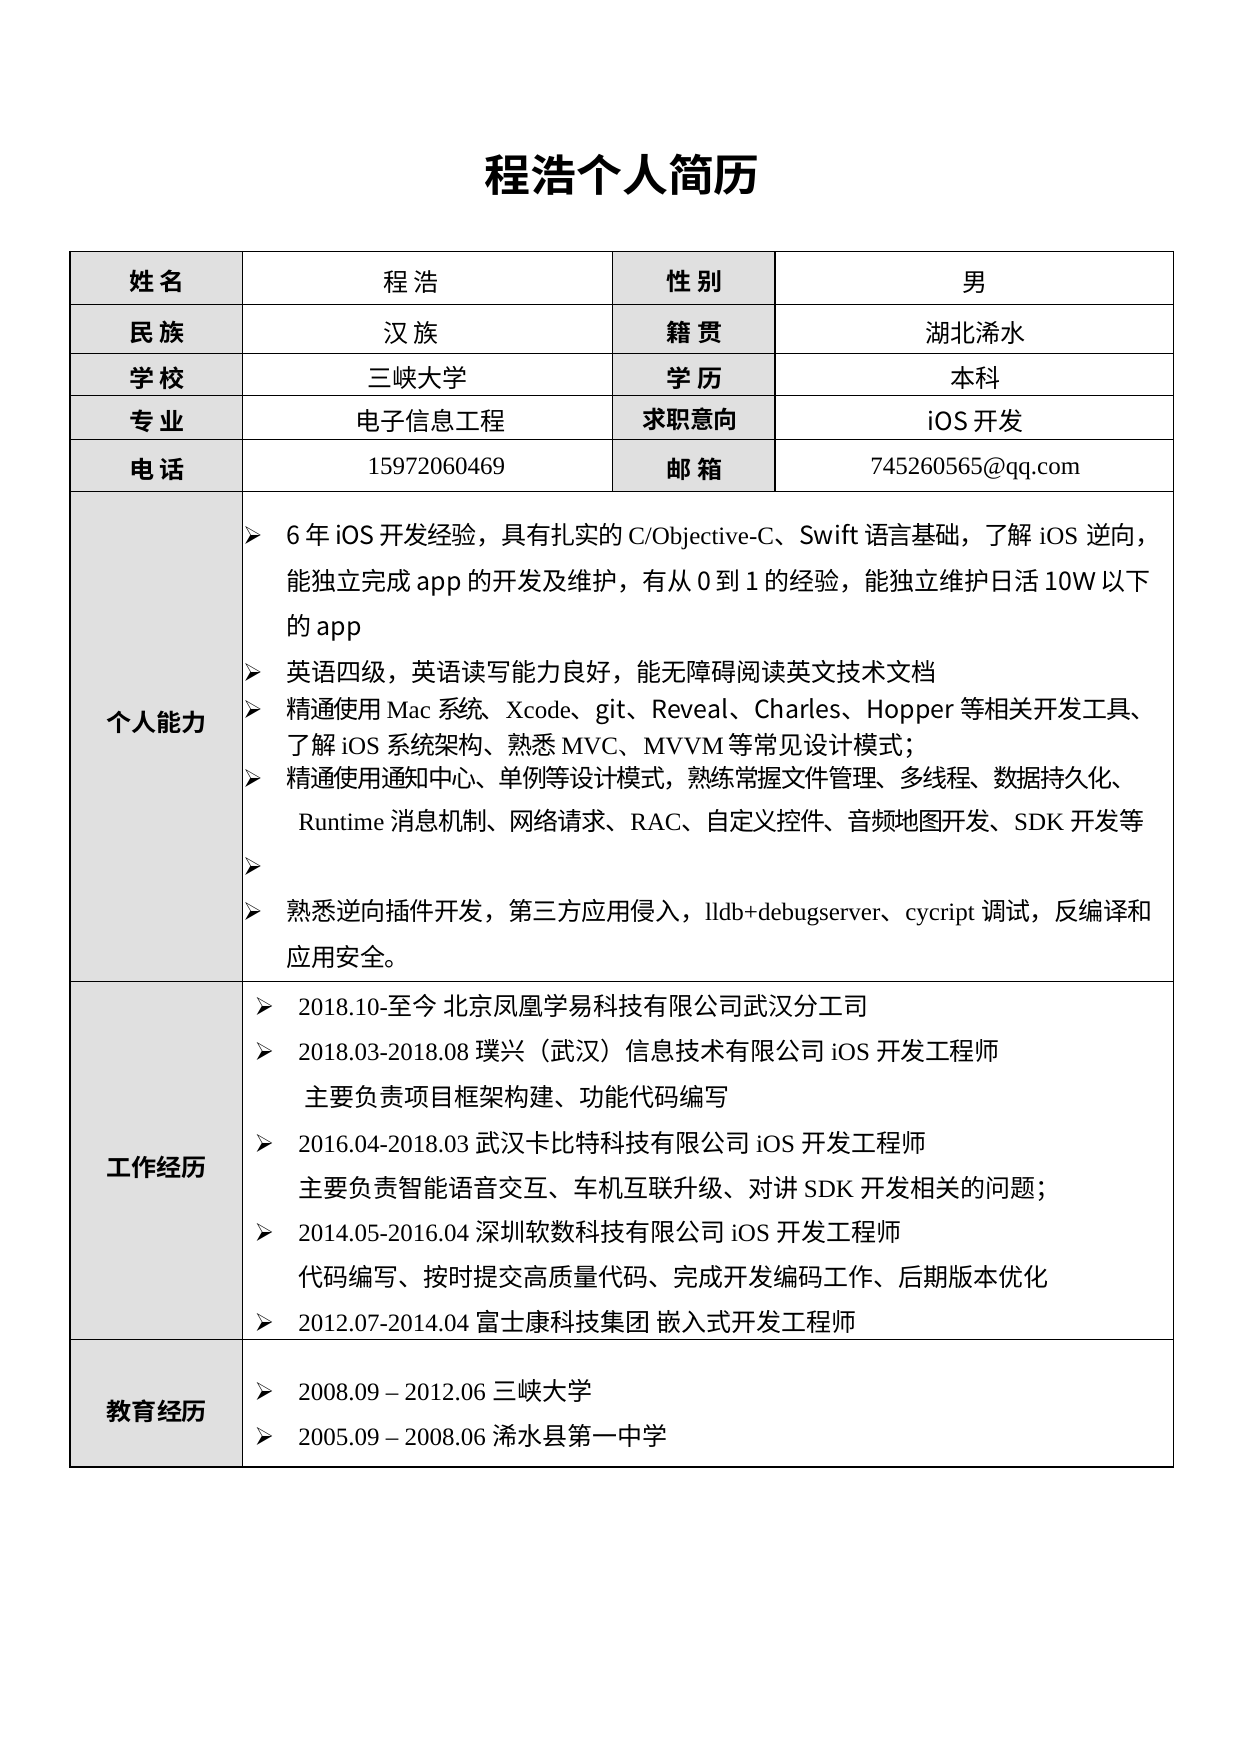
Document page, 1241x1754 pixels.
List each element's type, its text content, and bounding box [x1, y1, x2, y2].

table_cell 电子信息工程 [243, 396, 612, 439]
table_cell 学 历 [613, 354, 774, 395]
text 程浩个人简历 [482, 141, 762, 204]
table_cell 本科 [776, 354, 1173, 395]
table_header 程 浩 [243, 252, 612, 304]
table_cell 邮 箱 [613, 440, 774, 491]
table_cell 745260565@qq.com [776, 440, 1173, 491]
table_cell iOS开发 [776, 396, 1173, 439]
table_cell 学 校 [71, 354, 242, 395]
table_cell 个人能力 [71, 492, 242, 981]
table_cell 工作经历 [71, 982, 242, 1339]
table_cell 2008.09 – 2012.06 三峡大学 2005.09 – 2008.06 浠水县第一中学 [243, 1340, 1173, 1466]
table_cell 民 族 [71, 305, 242, 353]
table_header 性 别 [613, 252, 774, 304]
table_cell 籍 贯 [613, 305, 774, 353]
table_header 姓 名 [71, 252, 242, 304]
table_cell 2018.10-至今 北京凤凰学易科技有限公司武汉分工司 2018.03-2018.08 璞兴（武汉）信息技术有限公司 iOS 开发工程师主要负责项目框架构建、功能代码编写 2016.04-2018.03 武汉卡比特科技有限公司 iOS 开发工程师 主要负责智能语音交互、车机互联升级、对讲 SDK 开发相关的问题； 2014.05-2016.04 深圳软数科技有限公司 iOS 开发工程师 代码编写、按时提交高质量代码、完成开发编码工作、后期版本优化 2012.07-2014.04 富士康科技集团 嵌入式开发工程师 [243, 982, 1173, 1339]
table_cell 求职意向 [613, 396, 774, 439]
table_cell 专 业 [71, 396, 242, 439]
table_cell 15972060469 [243, 440, 612, 491]
table_cell 电 话 [71, 440, 242, 491]
table_cell 6年iOS开发经验，具有扎实的 C/Objective-C、Swift 语言基础，了解 iOS 逆向，能独立完成app的开发及维护，有从0到1的经验，能独立维护日活10W以下的app 英语四级，英语读写能力良好，能无障碍阅读英文技术文档 精通使用 Mac 系统、Xcode、git、Reveal、Charles、Hopper 等相关开发工具、了解 iOS 系统架构、熟悉 MVC、MVVM等常见设计模式； 精通使用通知中心、单例等设计模式，熟练常握文件管理、多线程、数据持久化、 Runtime 消息机制、网络请求、RAC、自定义控件、音频地图开发、SDK 开发等 熟悉逆向插件开发，第三方应用侵入，lldb+debugserver、cycript 调试，反编译和应用安全。 [243, 492, 1173, 981]
table_cell 教育经历 [71, 1340, 242, 1466]
table_header 男 [776, 252, 1173, 304]
table_cell 三峡大学 [243, 354, 612, 395]
table_cell 湖北浠水 [776, 305, 1173, 353]
table_cell 汉 族 [243, 305, 612, 353]
